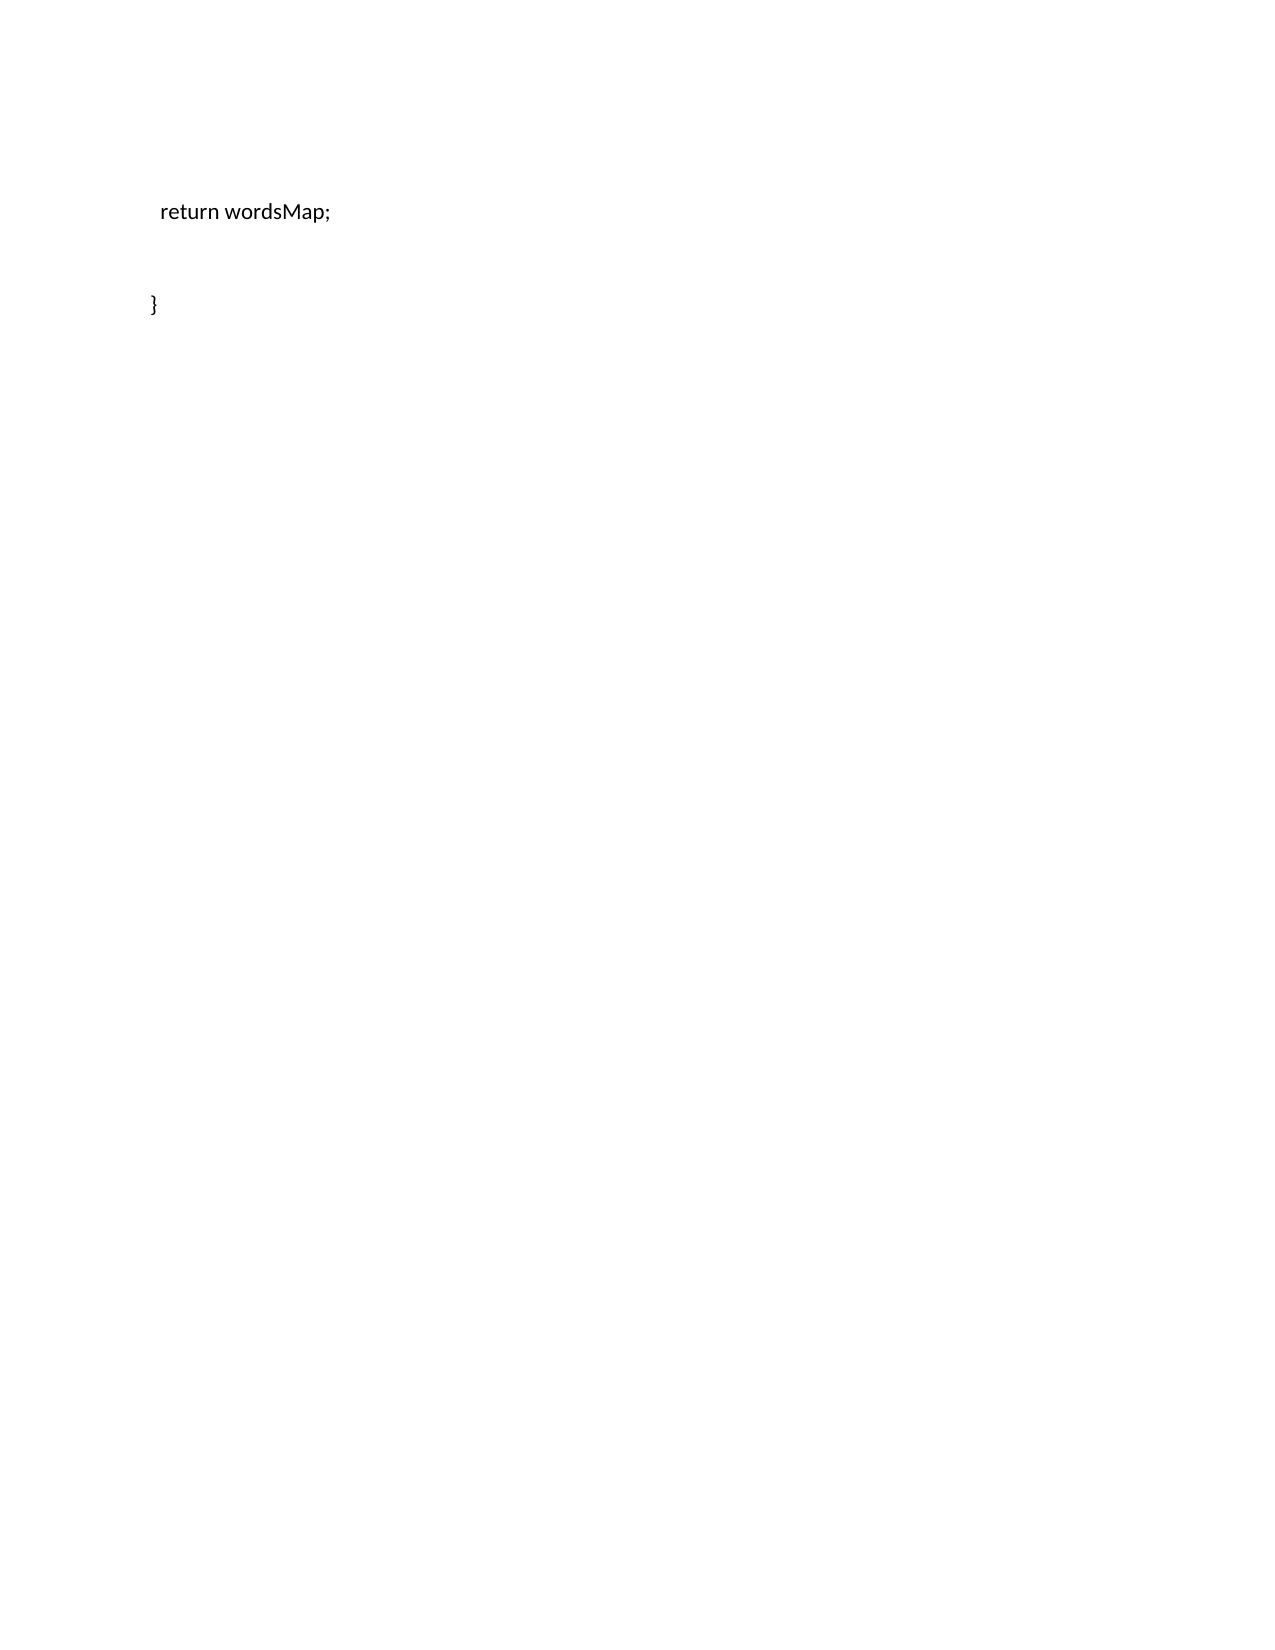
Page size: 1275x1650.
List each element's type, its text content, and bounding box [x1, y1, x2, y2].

text return wordsMap; [150, 197, 1125, 225]
text } [150, 291, 1125, 319]
